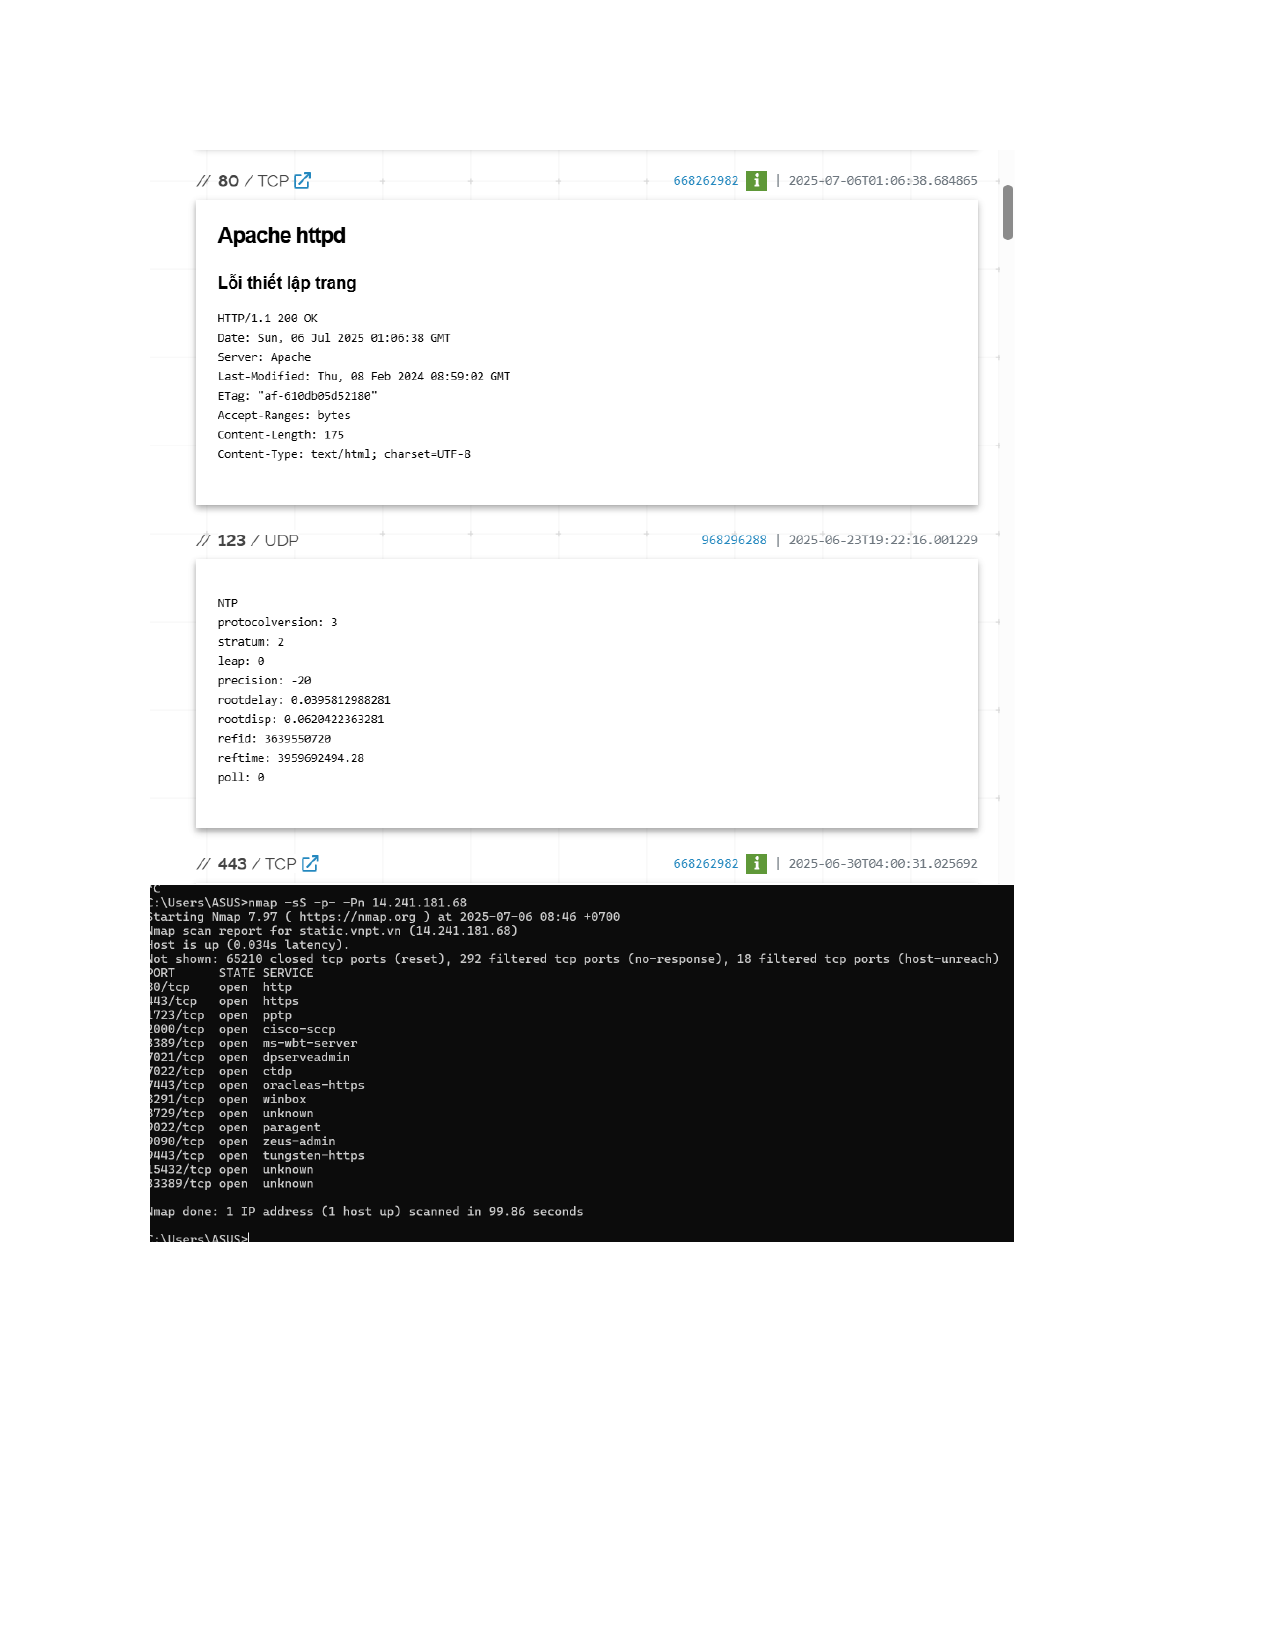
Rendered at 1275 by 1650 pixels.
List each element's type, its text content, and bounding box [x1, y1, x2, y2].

picture [150, 885, 1014, 1242]
picture [150, 150, 1015, 884]
